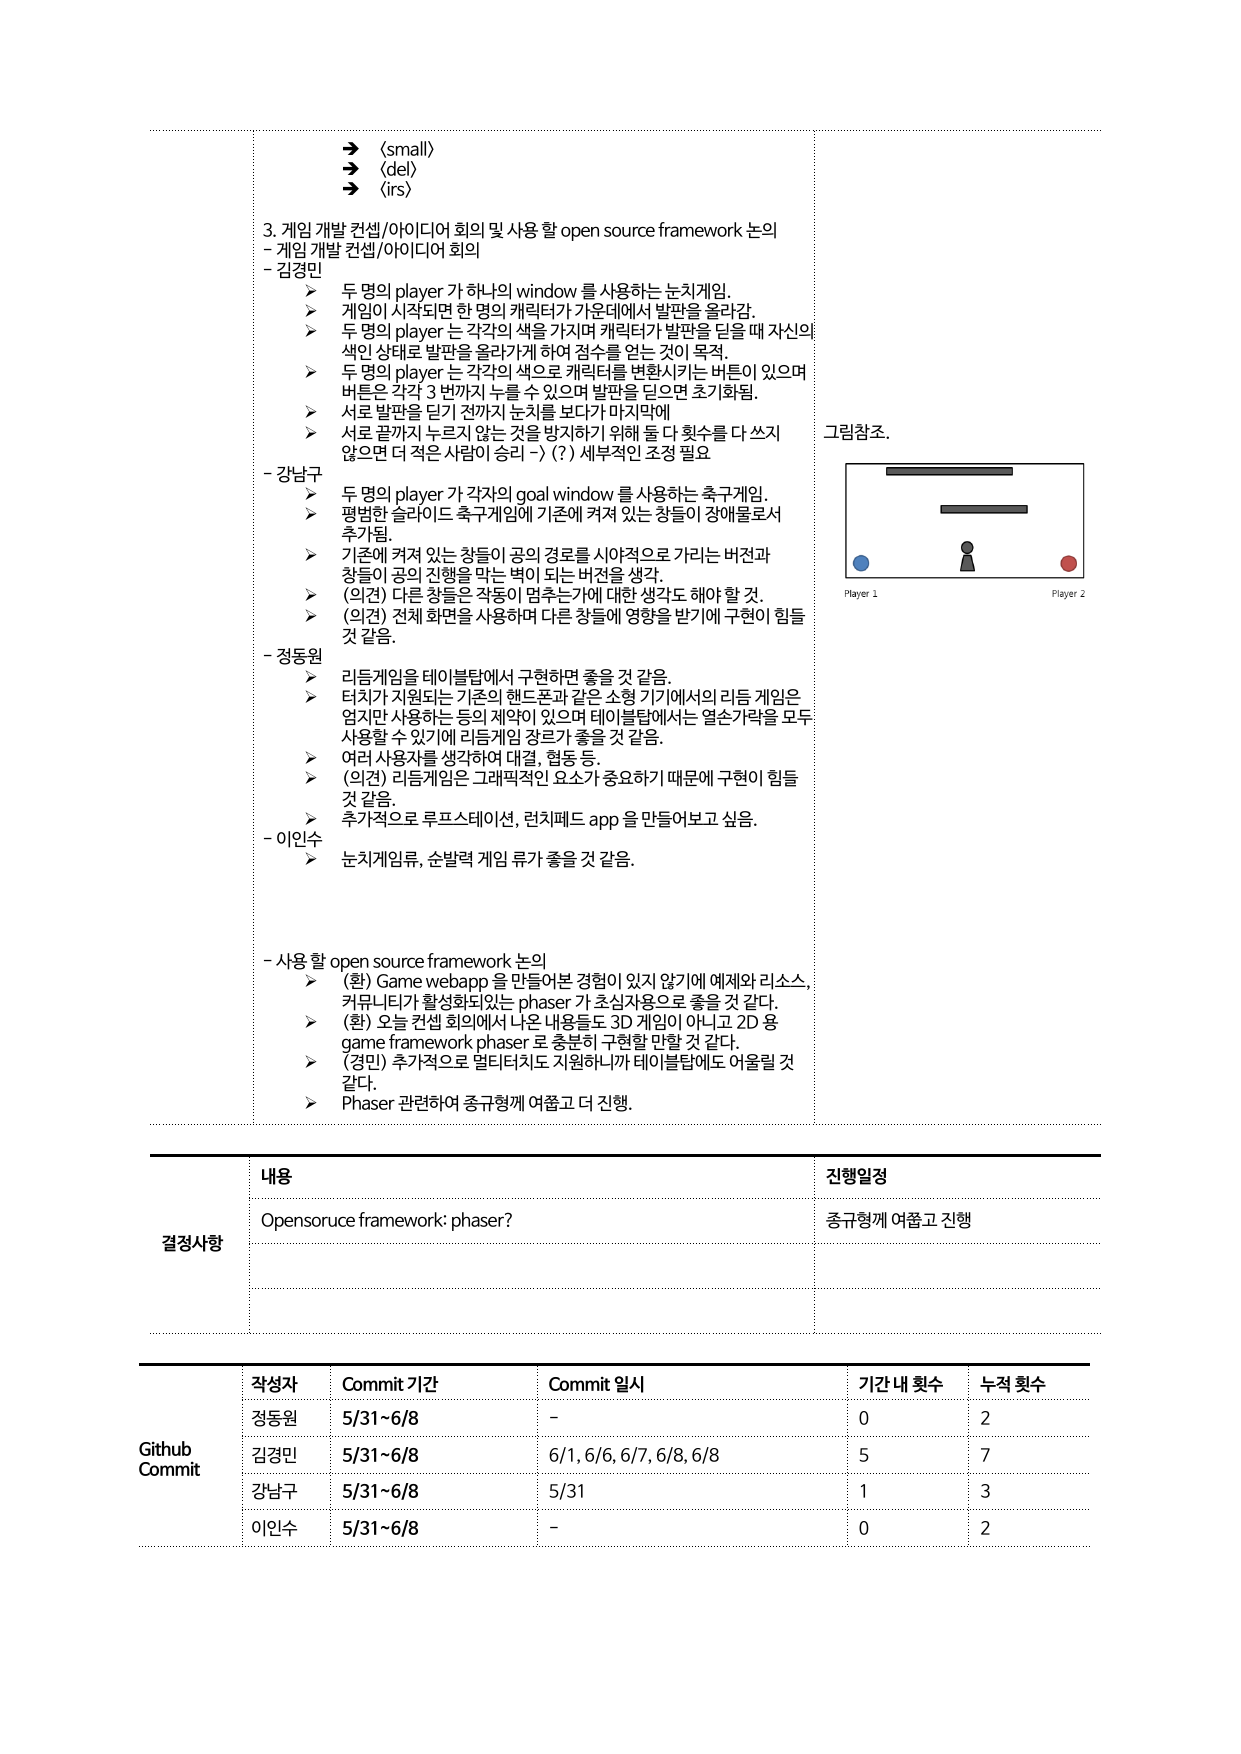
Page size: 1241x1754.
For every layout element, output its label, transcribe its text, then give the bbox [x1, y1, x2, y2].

table_cell 1 [848, 1473, 969, 1509]
table_cell 김경민 [242, 1436, 331, 1472]
table_cell 3 [969, 1473, 1090, 1509]
table_header 작성자 [242, 1366, 331, 1399]
table_cell 0 [848, 1509, 969, 1546]
table_cell 5 [848, 1436, 969, 1472]
table_cell 5/31~6/8 [331, 1399, 537, 1436]
table_header 진행일정 [815, 1157, 1101, 1198]
table_cell 7 [969, 1436, 1090, 1472]
table_header Github Commit [139, 1366, 242, 1546]
table_cell 2 [969, 1509, 1090, 1546]
table_header 기간 내 횟수 [848, 1366, 969, 1399]
table_cell [815, 1288, 1101, 1333]
picture [823, 463, 1102, 608]
table_cell 종규형께 여쭙고 진행 [815, 1198, 1101, 1243]
table_cell 이인수 [242, 1509, 331, 1546]
table_cell 2 [969, 1399, 1090, 1436]
table_cell 5/31 [538, 1473, 847, 1509]
table_header 결정사항 [150, 1157, 249, 1333]
table_cell [250, 1288, 814, 1333]
table_cell 5/31~6/8 [331, 1436, 537, 1472]
table_cell 다음 발표에 조사해 발표 Reference: https://phaser.io/examples/v2/input/multi-touch 그림참조. [815, 130, 1101, 1124]
table_cell 5/31~6/8 [331, 1509, 537, 1546]
table_cell - [538, 1509, 847, 1546]
table_cell 정동원 [242, 1399, 331, 1436]
table_header 누적 횟수 [969, 1366, 1090, 1399]
table_cell Opensoruce framework: phaser? [250, 1198, 814, 1243]
table_cell [815, 1243, 1101, 1288]
table_cell 5/31~6/8 [331, 1473, 537, 1509]
table_cell 강남구 [242, 1473, 331, 1509]
table_cell - [538, 1399, 847, 1436]
table_header 내용 [250, 1157, 814, 1198]
table_cell 0 [848, 1399, 969, 1436]
table_header Commit 기간 [331, 1366, 537, 1399]
table_cell 6/1, 6/6, 6/7, 6/8, 6/8 [538, 1436, 847, 1472]
table_cell [250, 1243, 814, 1288]
table_header Commit 일시 [538, 1366, 847, 1399]
